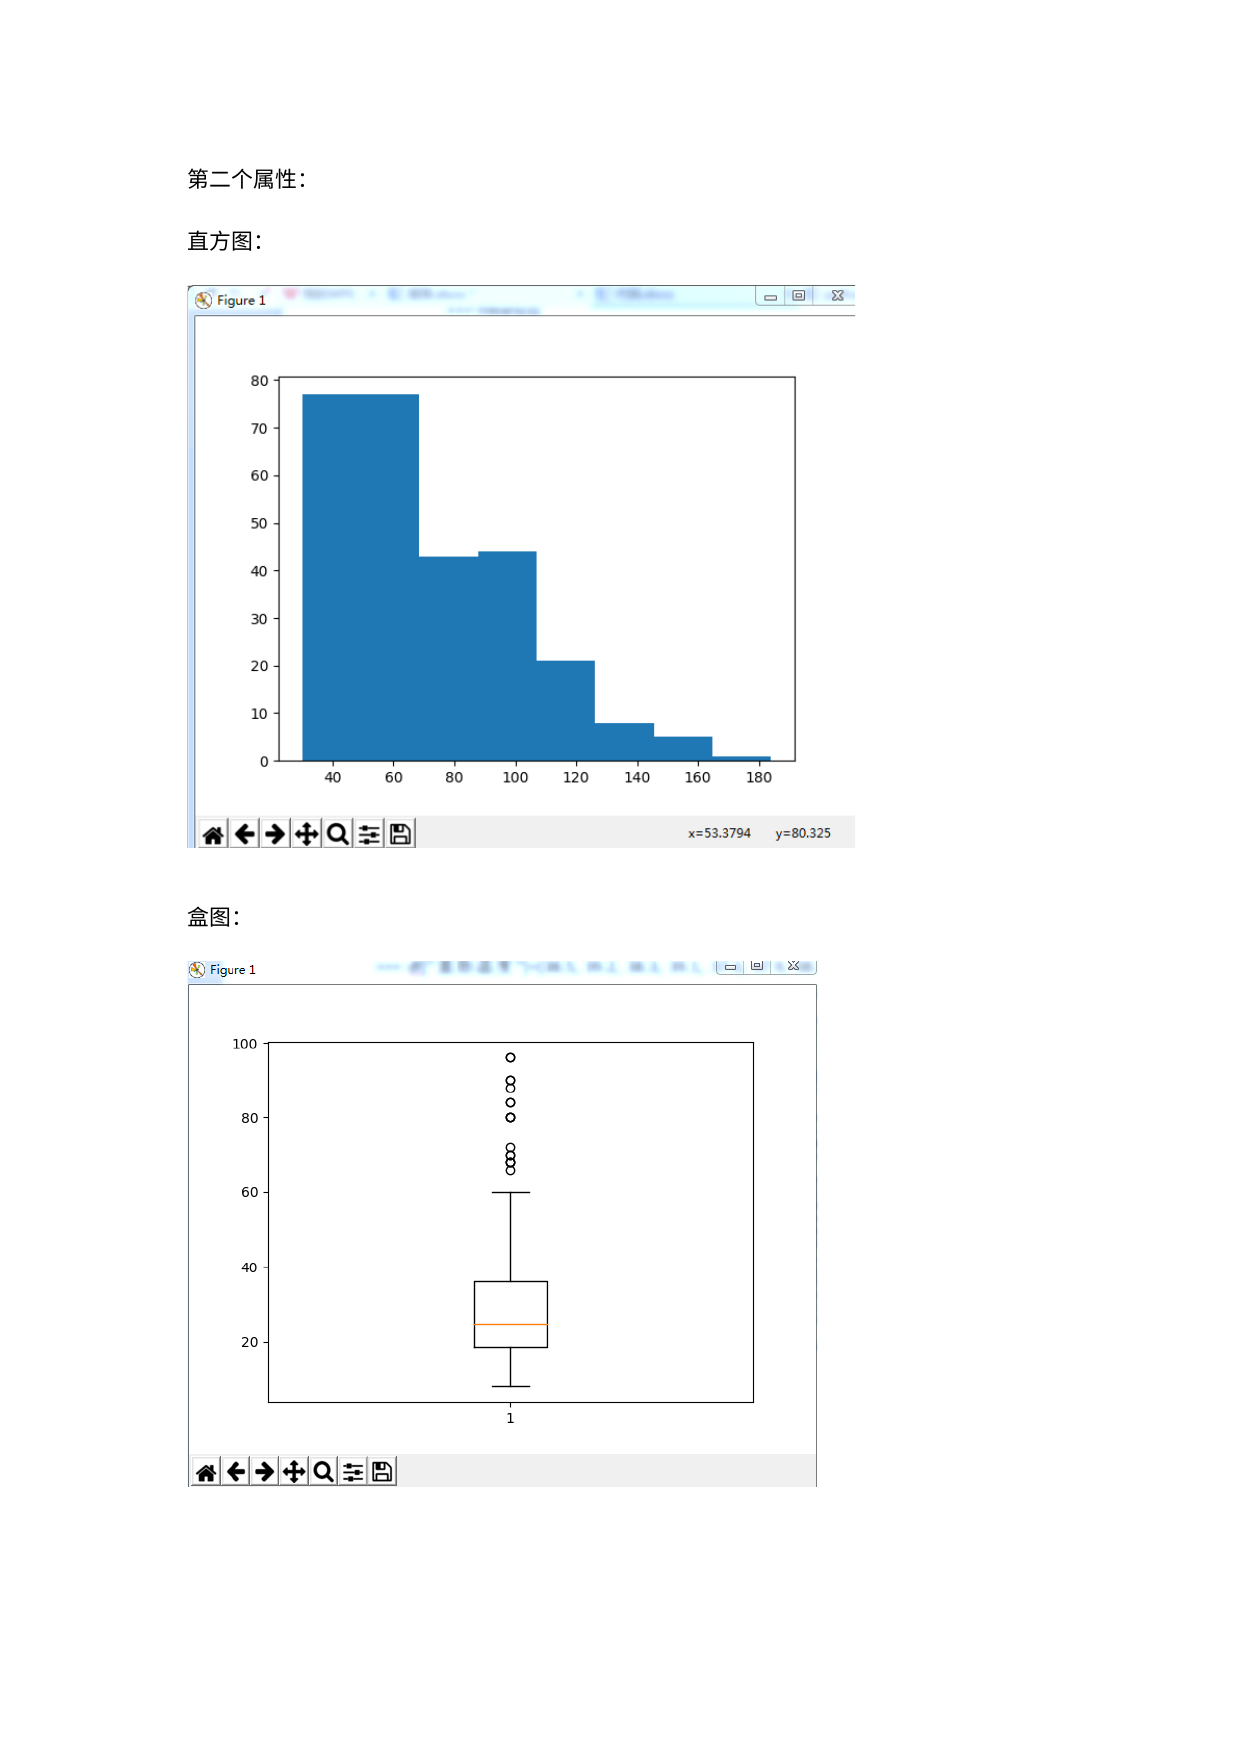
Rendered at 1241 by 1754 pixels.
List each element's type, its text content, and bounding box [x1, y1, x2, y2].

picture [187, 961, 819, 1487]
list 直方图： [187, 224, 1053, 256]
picture [187, 285, 856, 848]
list 第二个属性： [187, 162, 1053, 194]
list 盒图： [187, 899, 1053, 932]
